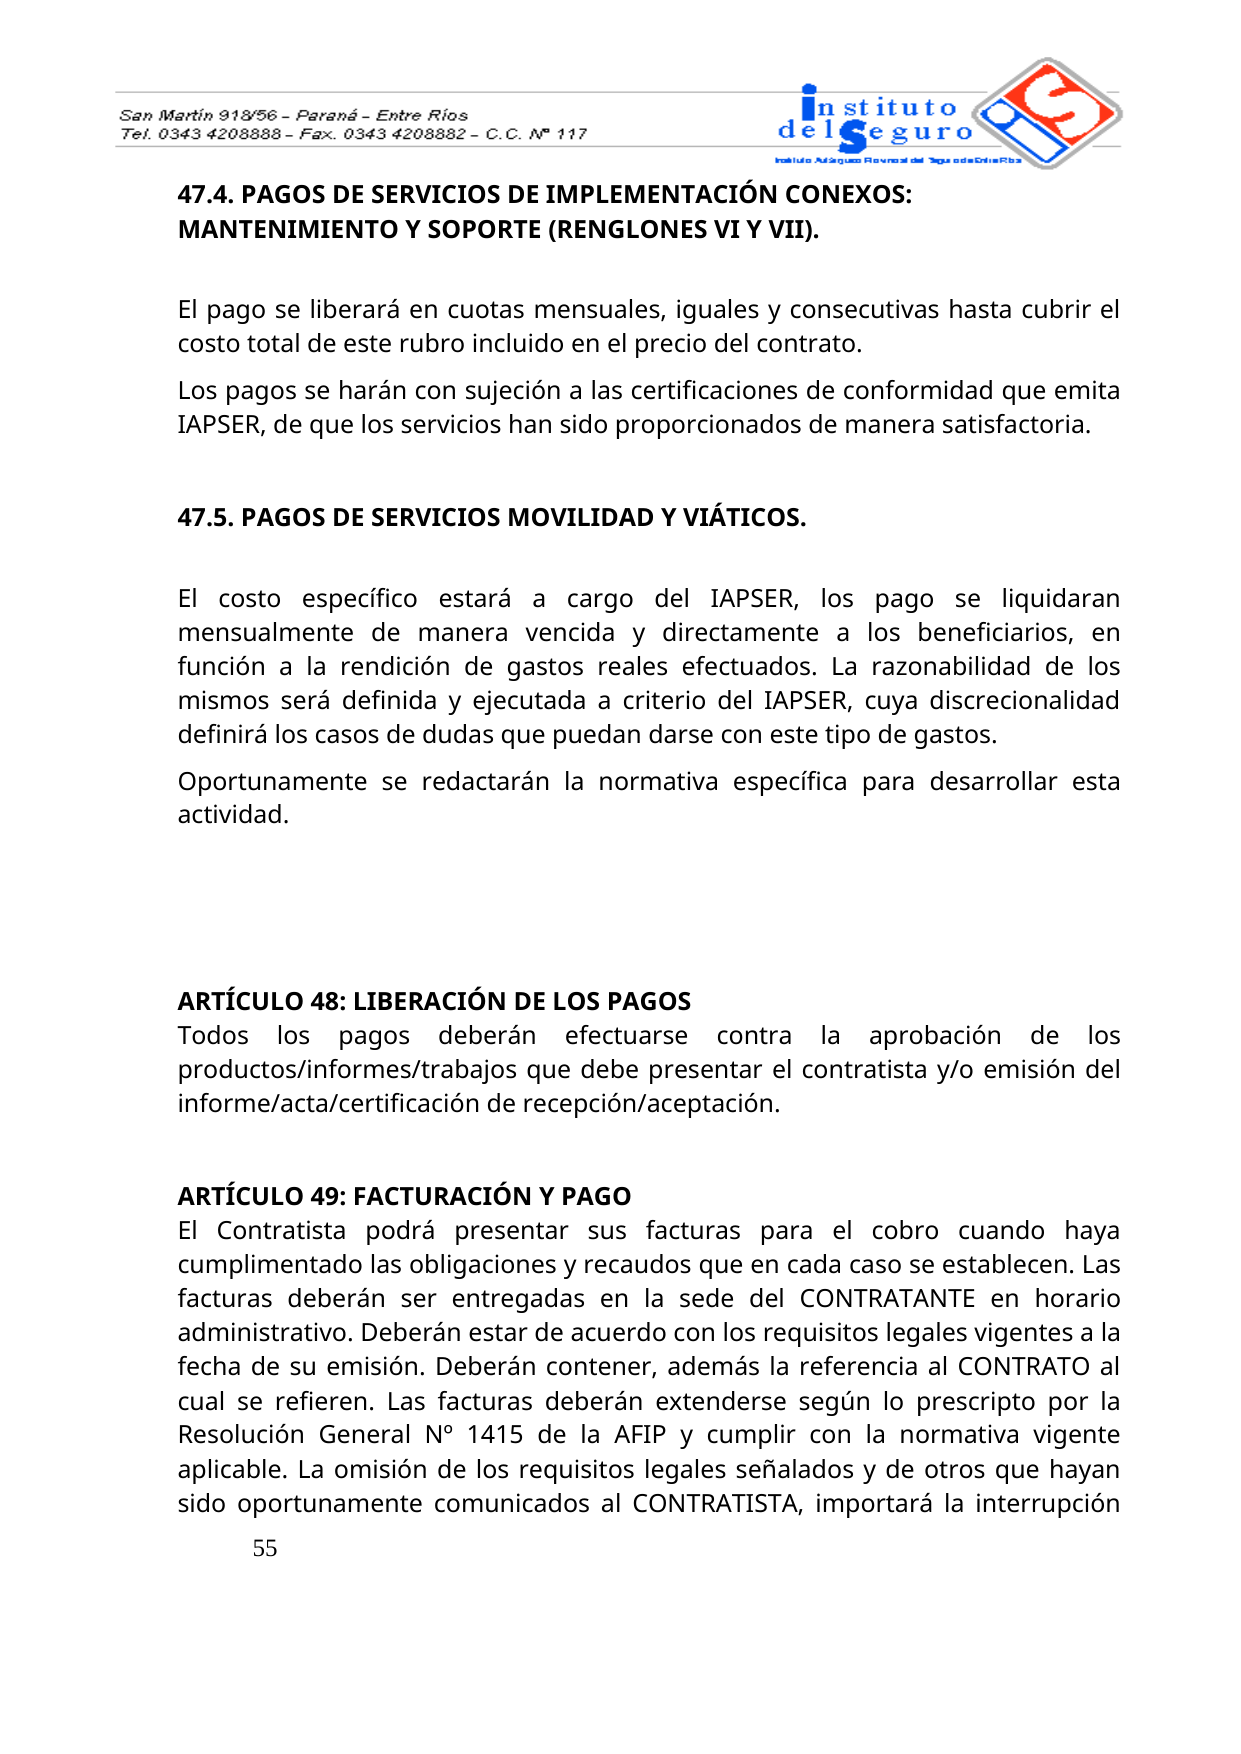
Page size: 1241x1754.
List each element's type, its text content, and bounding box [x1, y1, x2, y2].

text El pago se liberará en cuotas mensuales, iguales y consecutivas hasta cubrir el costo total de este rubro incluido en el precio del contrato. [177, 292, 1122, 360]
text El costo específico estará a cargo del IAPSER, los pago se liquidaran mensualmente de manera vencida y directamente a los beneficiarios, en función a la rendición de gastos reales efectuados. La razonabilidad de los mismos será definida y ejecutada a criterio del IAPSER, cuya discrecionalidad definirá los casos de dudas que puedan darse con este tipo de gastos. [177, 580, 1122, 751]
text 47.5. PAGOS DE SERVICIOS MOVILIDAD Y VIÁTICOS. [177, 500, 1122, 534]
text Los pagos se harán con sujeción a las certificaciones de conformidad que emita IAPSER, de que los servicios han sido proporcionados de manera satisfactoria. [177, 372, 1122, 441]
text Todos los pagos deberán efectuarse contra la aprobación de los productos/informes/trabajos que debe presentar el contratista y/o emisión del informe/acta/certificación de recepción/aceptación. [177, 1017, 1122, 1120]
picture [115, 57, 1140, 175]
text ARTÍCULO 49: FACTURACIÓN Y PAGO [177, 1179, 1122, 1213]
text 47.4. PAGOS DE SERVICIOS DE IMPLEMENTACIÓN CONEXOS: MANTENIMIENTO Y SOPORTE (RENGLONES VI Y VII). [177, 177, 1122, 245]
text Oportunamente se redactarán la normativa específica para desarrollar esta actividad. [177, 763, 1122, 831]
text ARTÍCULO 48: LIBERACIÓN DE LOS PAGOS [177, 983, 1122, 1017]
